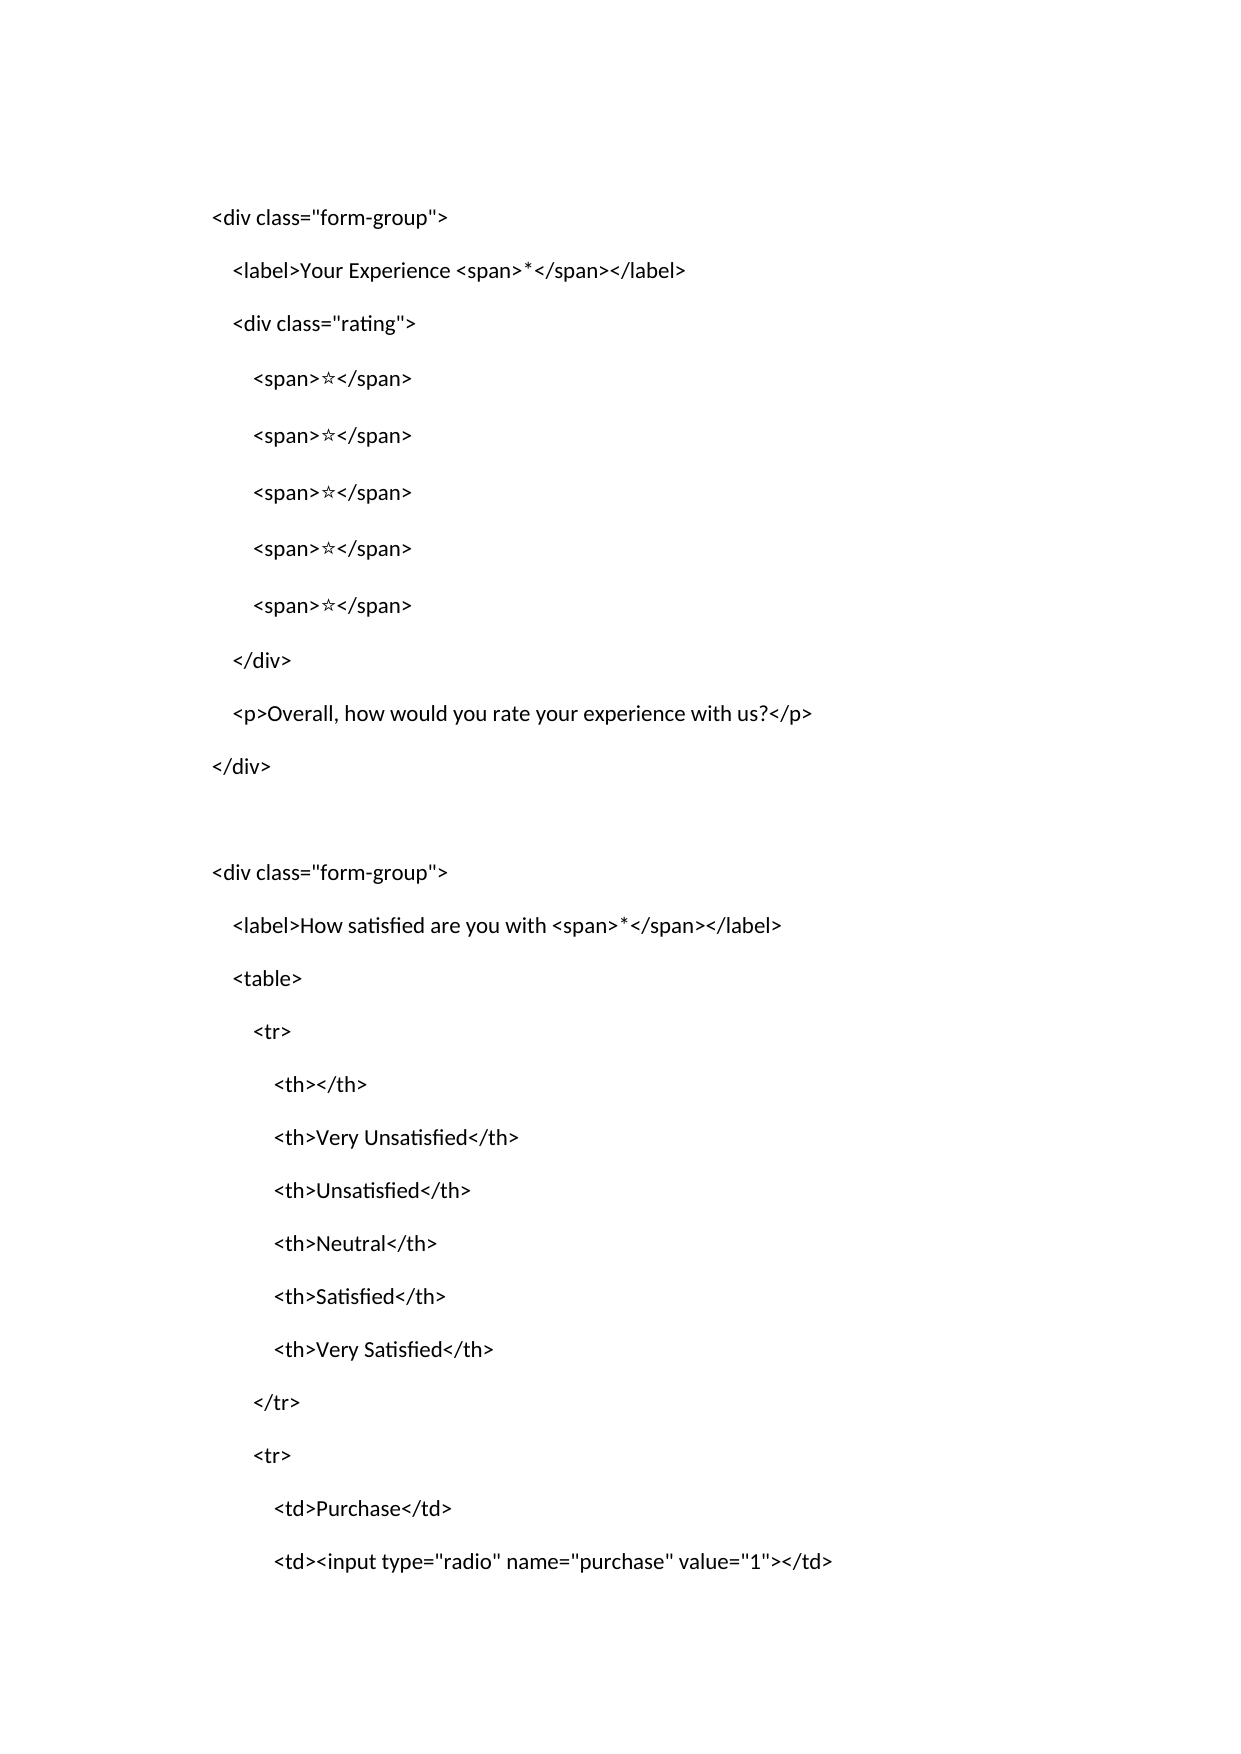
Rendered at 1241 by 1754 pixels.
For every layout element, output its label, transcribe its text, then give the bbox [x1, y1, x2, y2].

text <span>⭐</span> [150, 532, 1090, 564]
text </div> [150, 752, 1090, 780]
text <th>Satisfied</th> [150, 1282, 1090, 1310]
text <span>⭐</span> [150, 419, 1090, 450]
text <span>⭐</span> [150, 362, 1090, 393]
text <th>Neutral</th> [150, 1229, 1090, 1257]
text <span>⭐</span> [150, 589, 1090, 620]
text <table> [150, 964, 1090, 992]
text <th>Unsatisfied</th> [150, 1176, 1090, 1204]
text <div class="form-group"> [150, 203, 1090, 231]
text <tr> [150, 1441, 1090, 1469]
text <label>How satisfied are you with <span>*</span></label> [150, 911, 1090, 939]
text <th>Very Unsatisfied</th> [150, 1123, 1090, 1151]
text </tr> [150, 1388, 1090, 1416]
text <p>Overall, how would you rate your experience with us?</p> [150, 699, 1090, 727]
text <tr> [150, 1017, 1090, 1045]
text </div> [150, 646, 1090, 674]
text <th></th> [150, 1070, 1090, 1098]
text <th>Very Satisfied</th> [150, 1335, 1090, 1363]
text <div class="form-group"> [150, 858, 1090, 886]
text <label>Your Experience <span>*</span></label> [150, 256, 1090, 284]
text <div class="rating"> [150, 309, 1090, 337]
text <span>⭐</span> [150, 476, 1090, 507]
text <td><input type="radio" name="purchase" value="1"></td> [150, 1547, 1090, 1575]
text <td>Purchase</td> [150, 1494, 1090, 1522]
